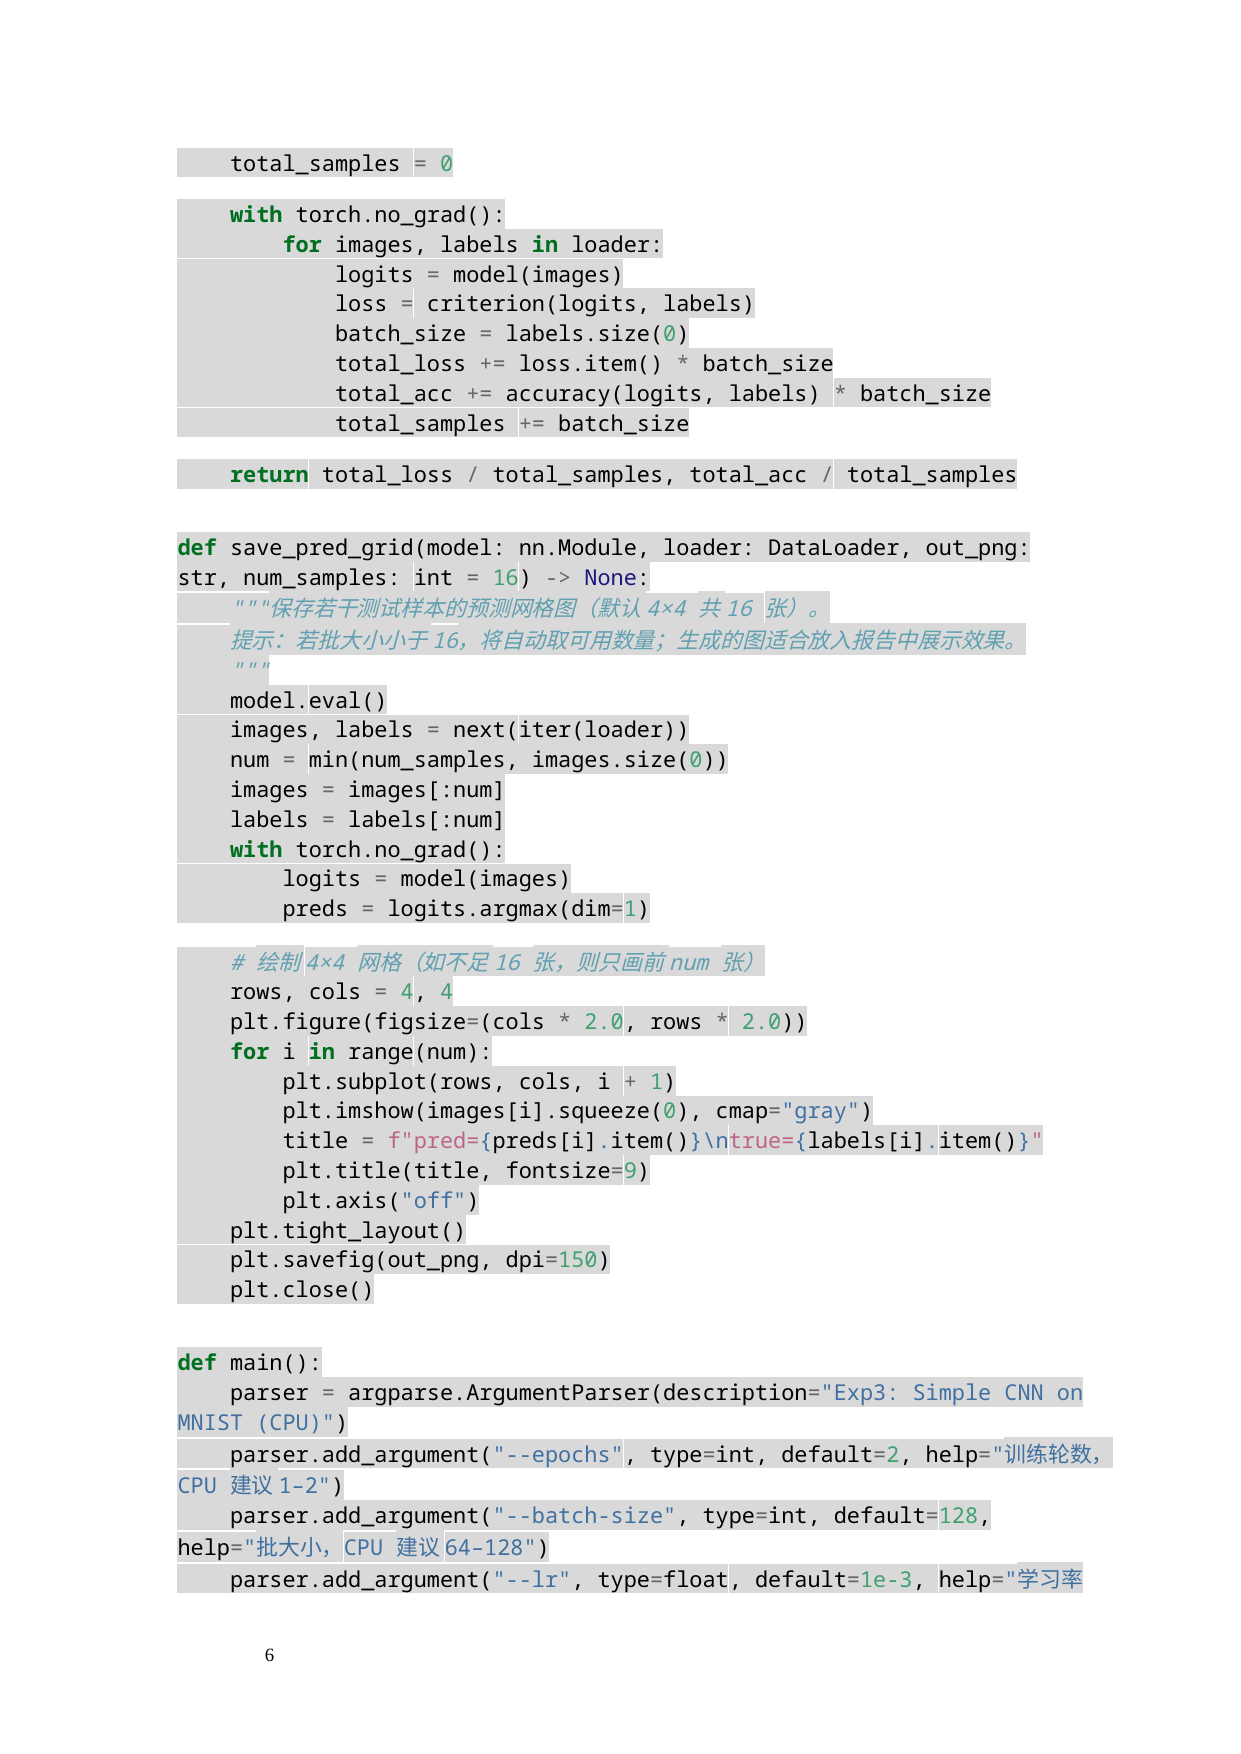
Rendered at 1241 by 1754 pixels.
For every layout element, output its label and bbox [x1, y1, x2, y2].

text [177, 148, 1093, 1593]
